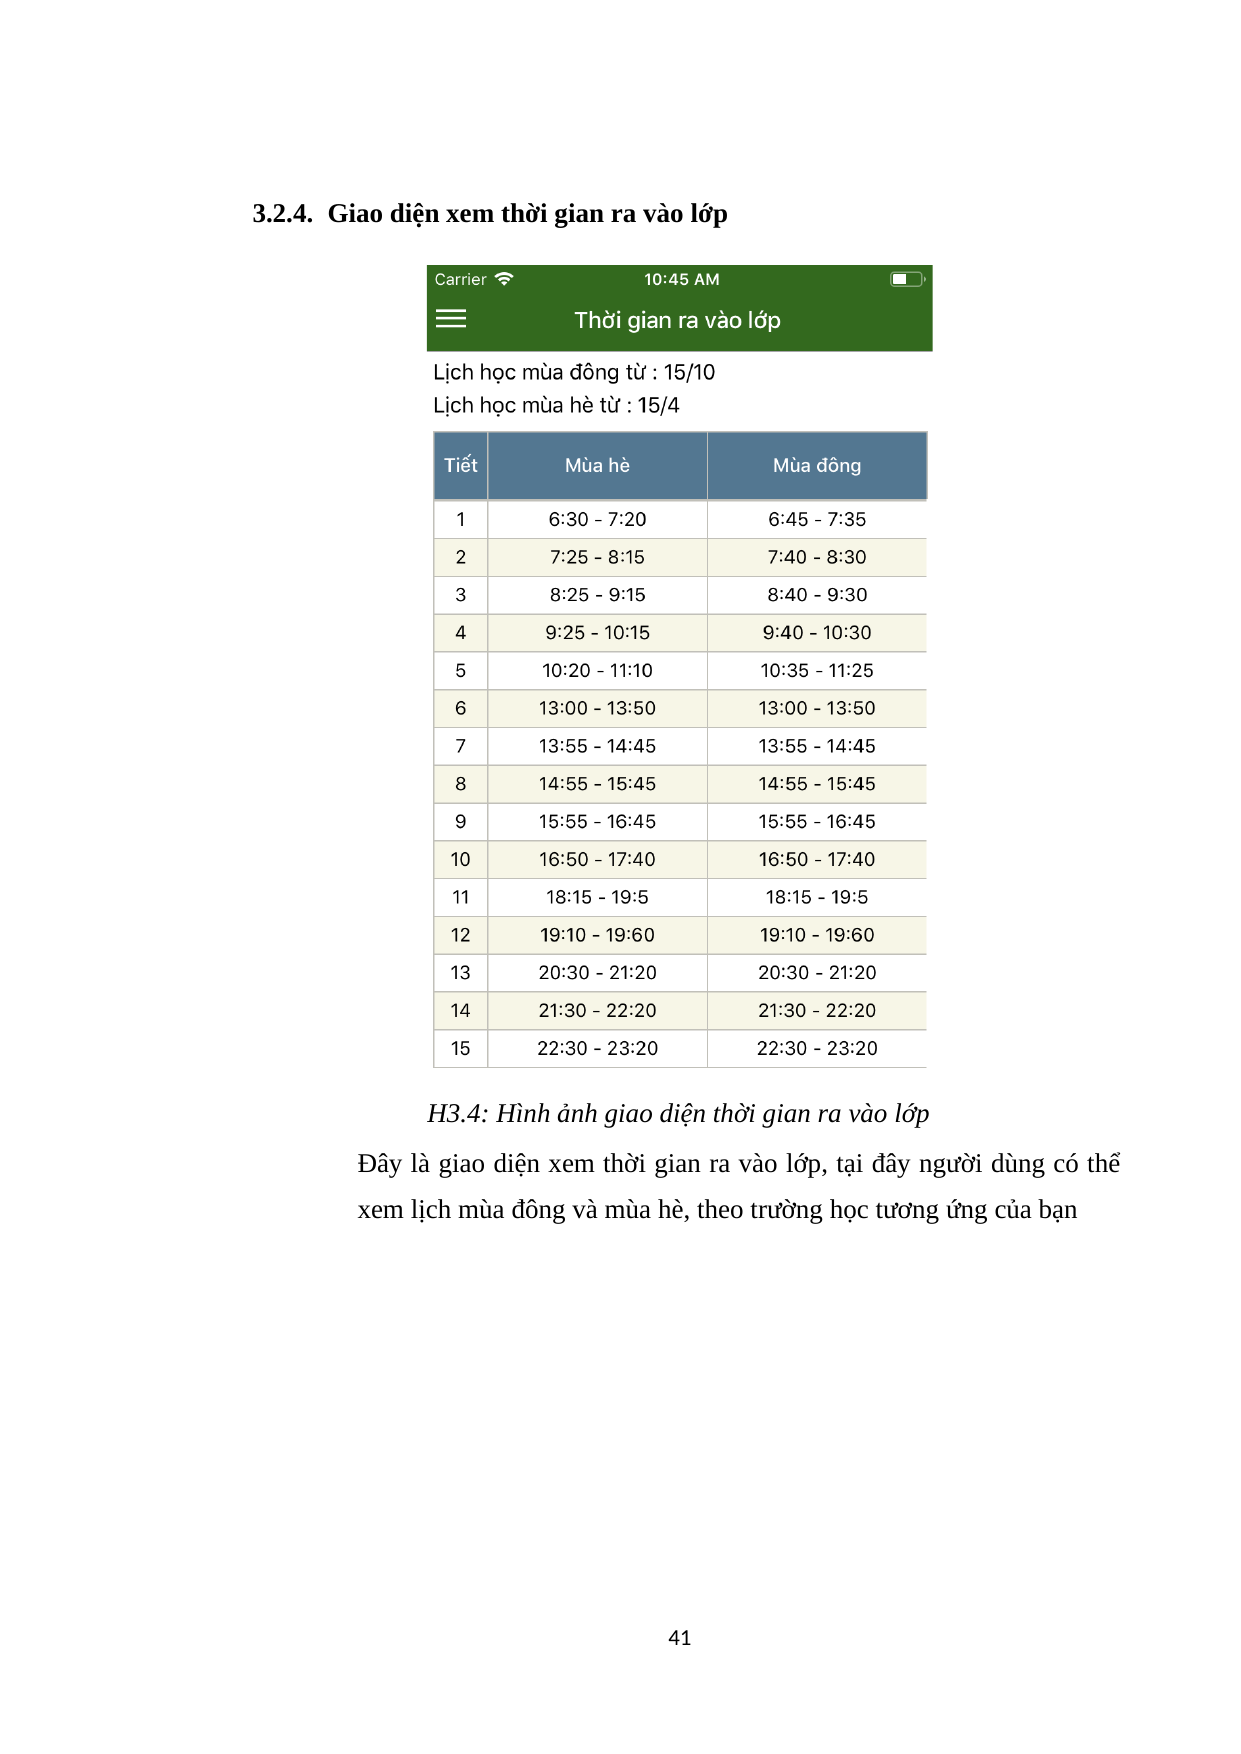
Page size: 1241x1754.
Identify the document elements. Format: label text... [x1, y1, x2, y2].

picture [426, 265, 933, 1079]
text Giao diện xem thời gian ra vào lớp [252, 198, 1122, 229]
text H3.4: Hình ảnh giao diện thời gian ra vào lớp [177, 1097, 1122, 1128]
text Đây là giao diện xem thời gian ra vào lớp, tại đây người dùng có thể xem lịch mùa đông và mùa hè, theo trường học tương ứng của bạn [357, 1147, 1122, 1225]
